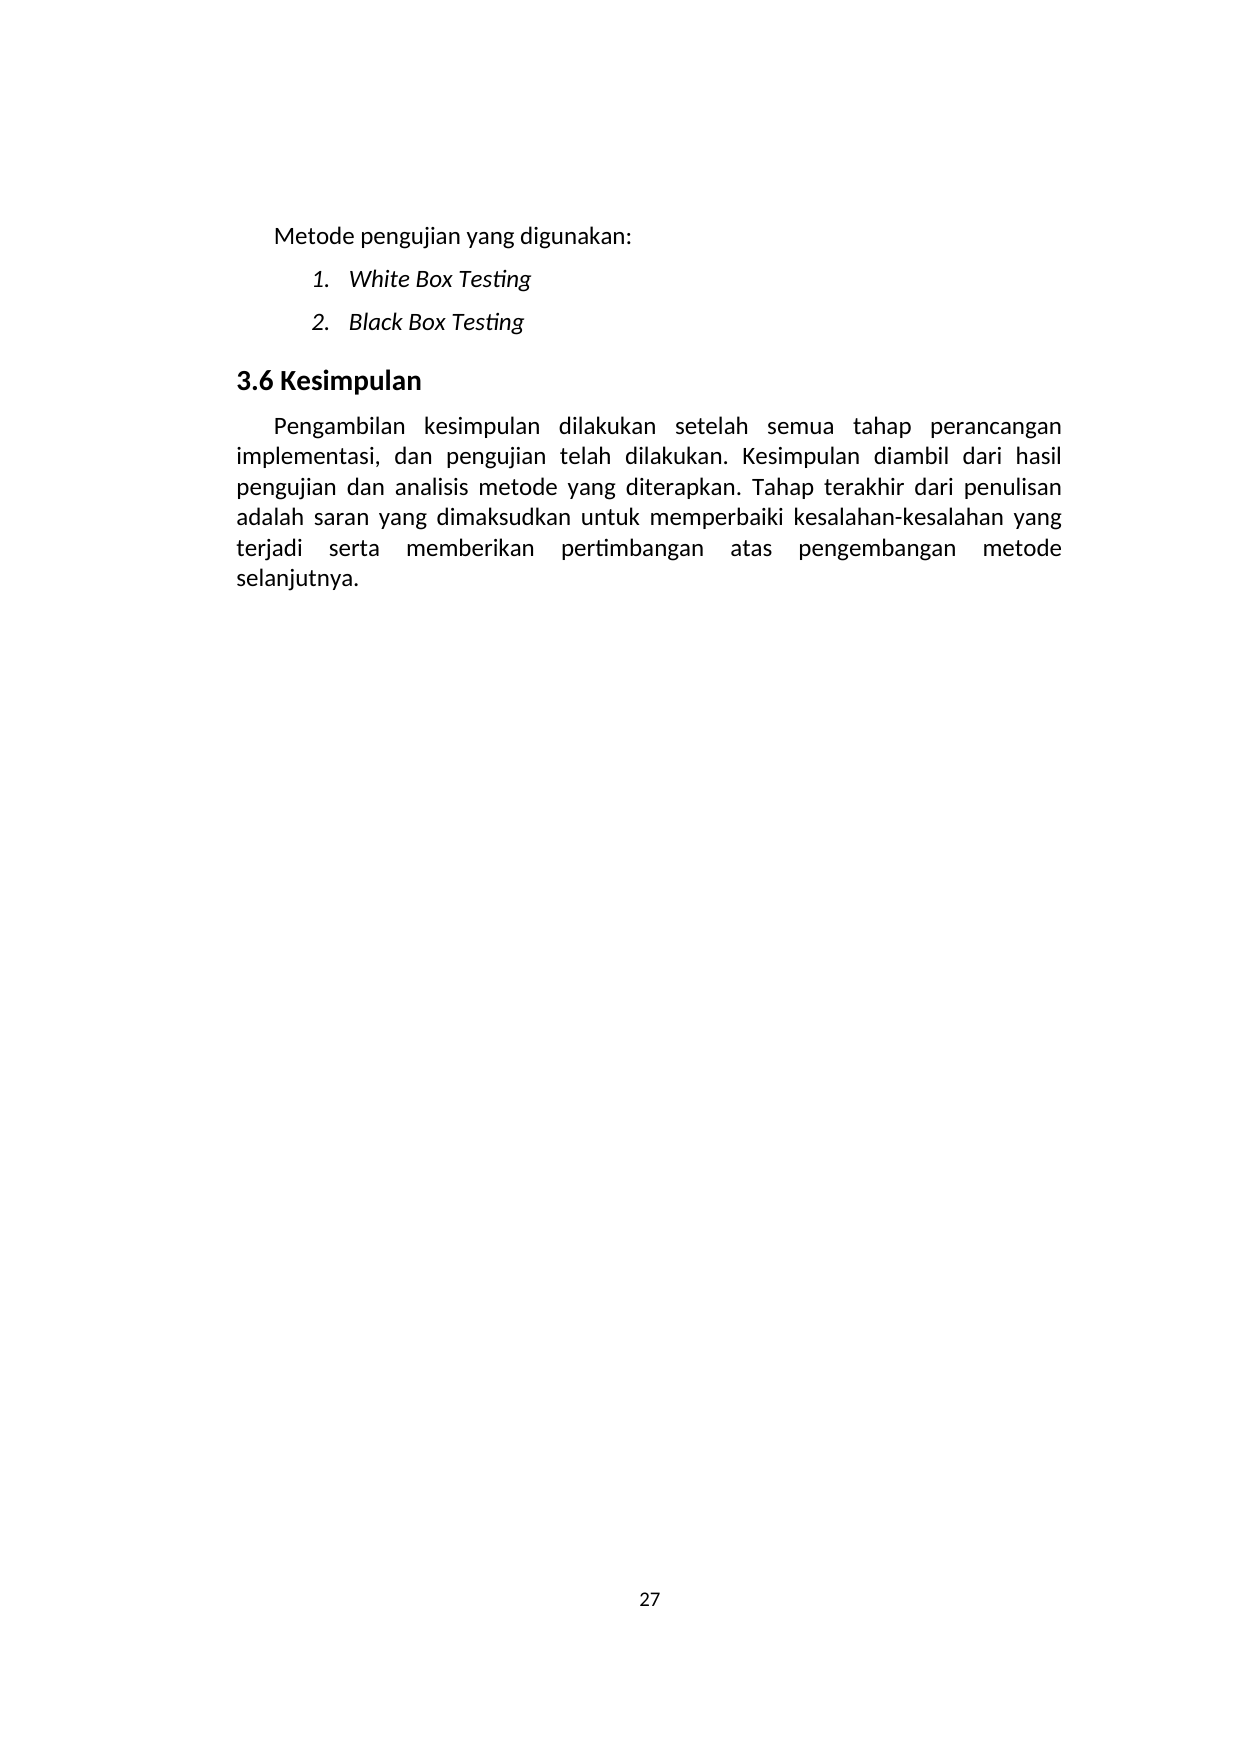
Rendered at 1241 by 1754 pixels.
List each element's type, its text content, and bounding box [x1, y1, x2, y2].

text Pengambilan kesimpulan dilakukan setelah semua tahap perancangan implementasi, dan pengujian telah dilakukan. Kesimpulan diambil dari hasil pengujian dan analisis metode yang diterapkan. Tahap terakhir dari penulisan adalah saran yang dimaksudkan untuk memperbaiki kesalahan-kesalahan yang terjadi serta memberikan pertimbangan atas pengembangan metode selanjutnya. [236, 410, 1063, 593]
subtitle Kesimpulan [236, 362, 1063, 397]
text Metode pengujian yang digunakan: [236, 220, 1063, 251]
list Black Box Testing [311, 306, 1063, 337]
list White Box Testing [311, 263, 1063, 294]
